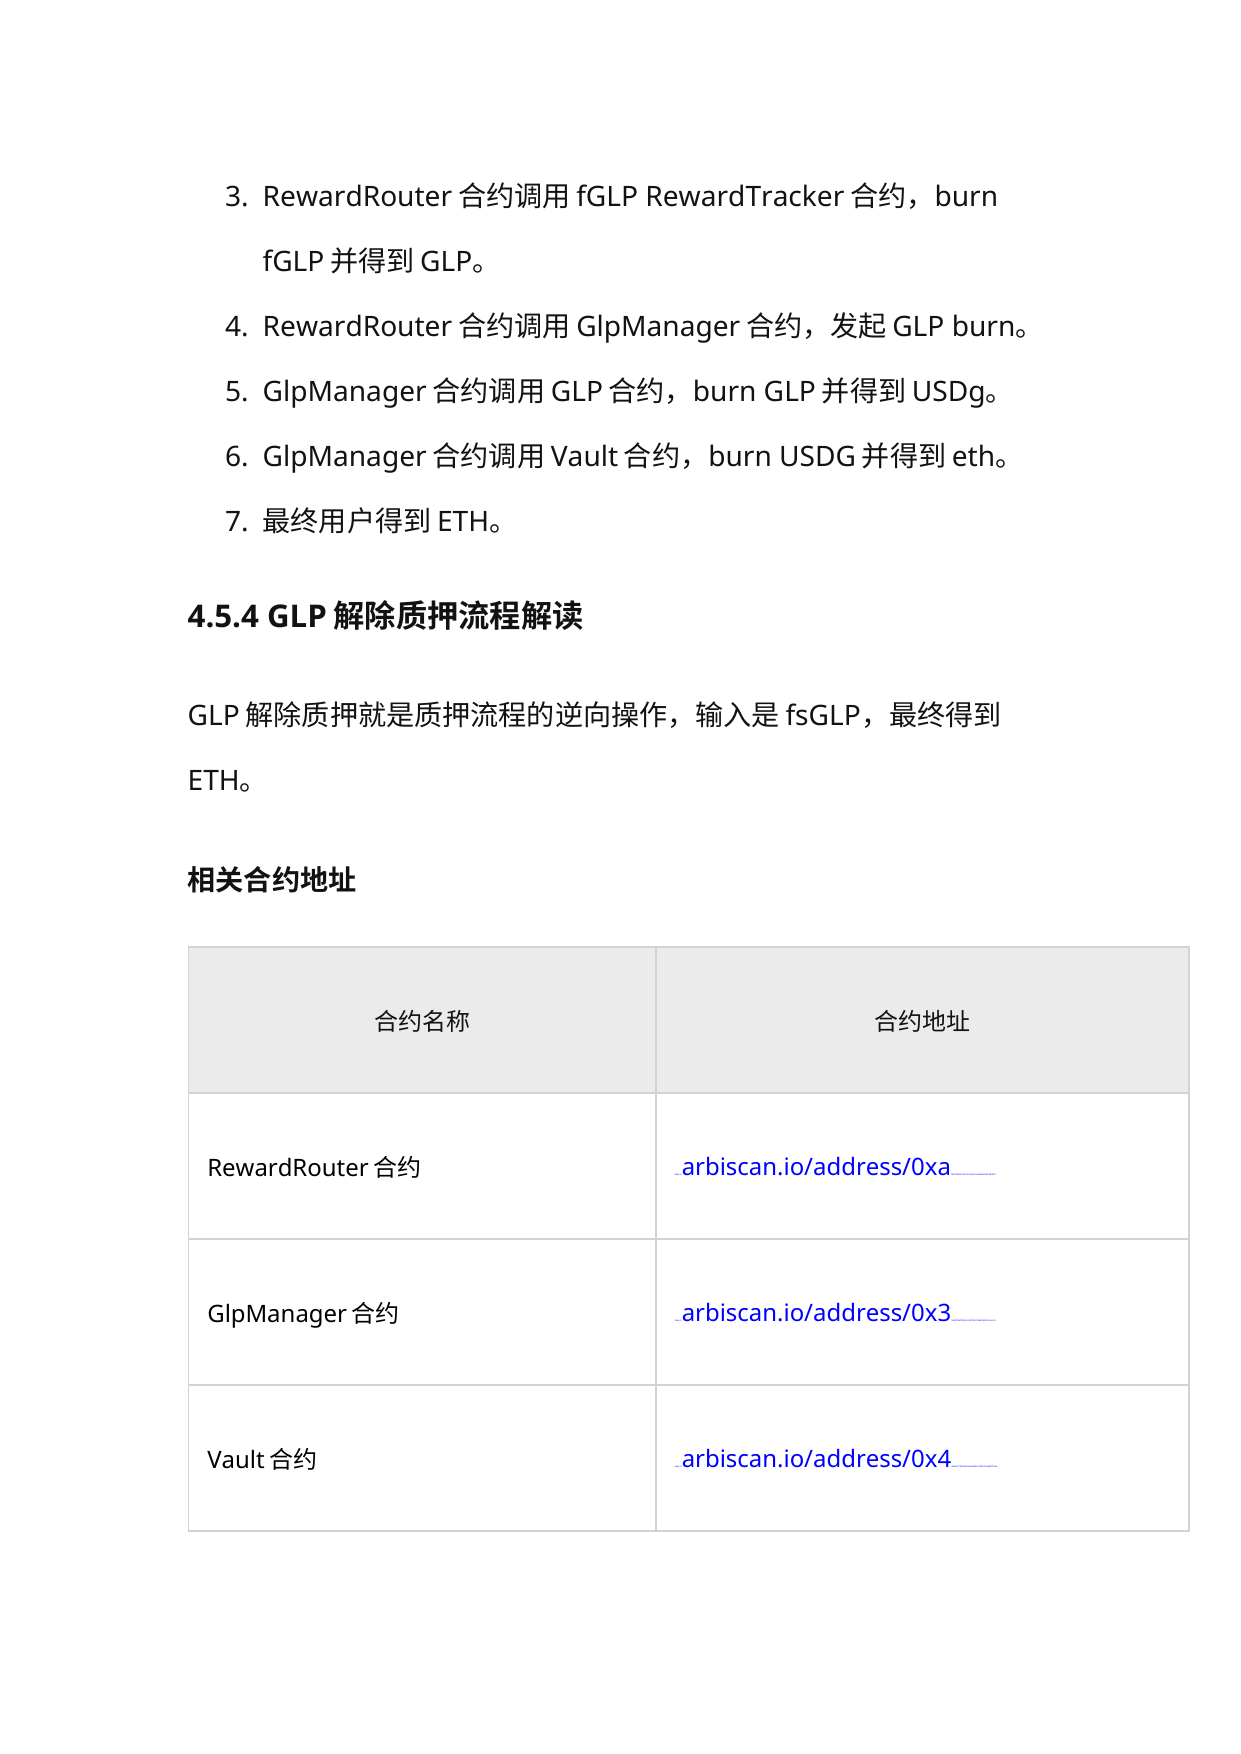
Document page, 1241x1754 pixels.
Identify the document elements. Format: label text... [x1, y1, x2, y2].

table_cell https://arbiscan.io/address/0xa906f338cb21815cbc4bc87ace9e68c87ef8d8f1 [657, 1094, 1188, 1238]
table_cell https://arbiscan.io/address/0x3963ffc9dff443c2a94f21b129d429891e32ec18 [657, 1240, 1188, 1384]
table_header 合约名称 [189, 948, 655, 1092]
text 4.5.4 GLP解除质押流程解读 [187, 581, 1053, 646]
text 相关合约地址 [187, 846, 1053, 911]
list GlpManager合约调用GLP合约，burn GLP并得到USDg。 [225, 357, 1053, 422]
table_cell RewardRouter合约 [189, 1094, 655, 1238]
table_cell Vault合约 [189, 1386, 655, 1530]
list 最终用户得到ETH。 [225, 487, 1053, 552]
table_header 合约地址 [657, 948, 1188, 1092]
table_cell https://arbiscan.io/address/0x489ee077994b6658eafa855c308275ead8097c4a [657, 1386, 1188, 1530]
list RewardRouter合约调用fGLP RewardTracker合约，burn fGLP并得到GLP。 [225, 162, 1053, 292]
table_cell GlpManager合约 [189, 1240, 655, 1384]
list GlpManager合约调用Vault合约，burn USDG并得到eth。 [225, 422, 1053, 487]
list RewardRouter合约调用GlpManager合约，发起GLP burn。 [225, 292, 1053, 357]
text GLP解除质押就是质押流程的逆向操作，输入是fsGLP，最终得到ETH。 [187, 681, 1053, 811]
